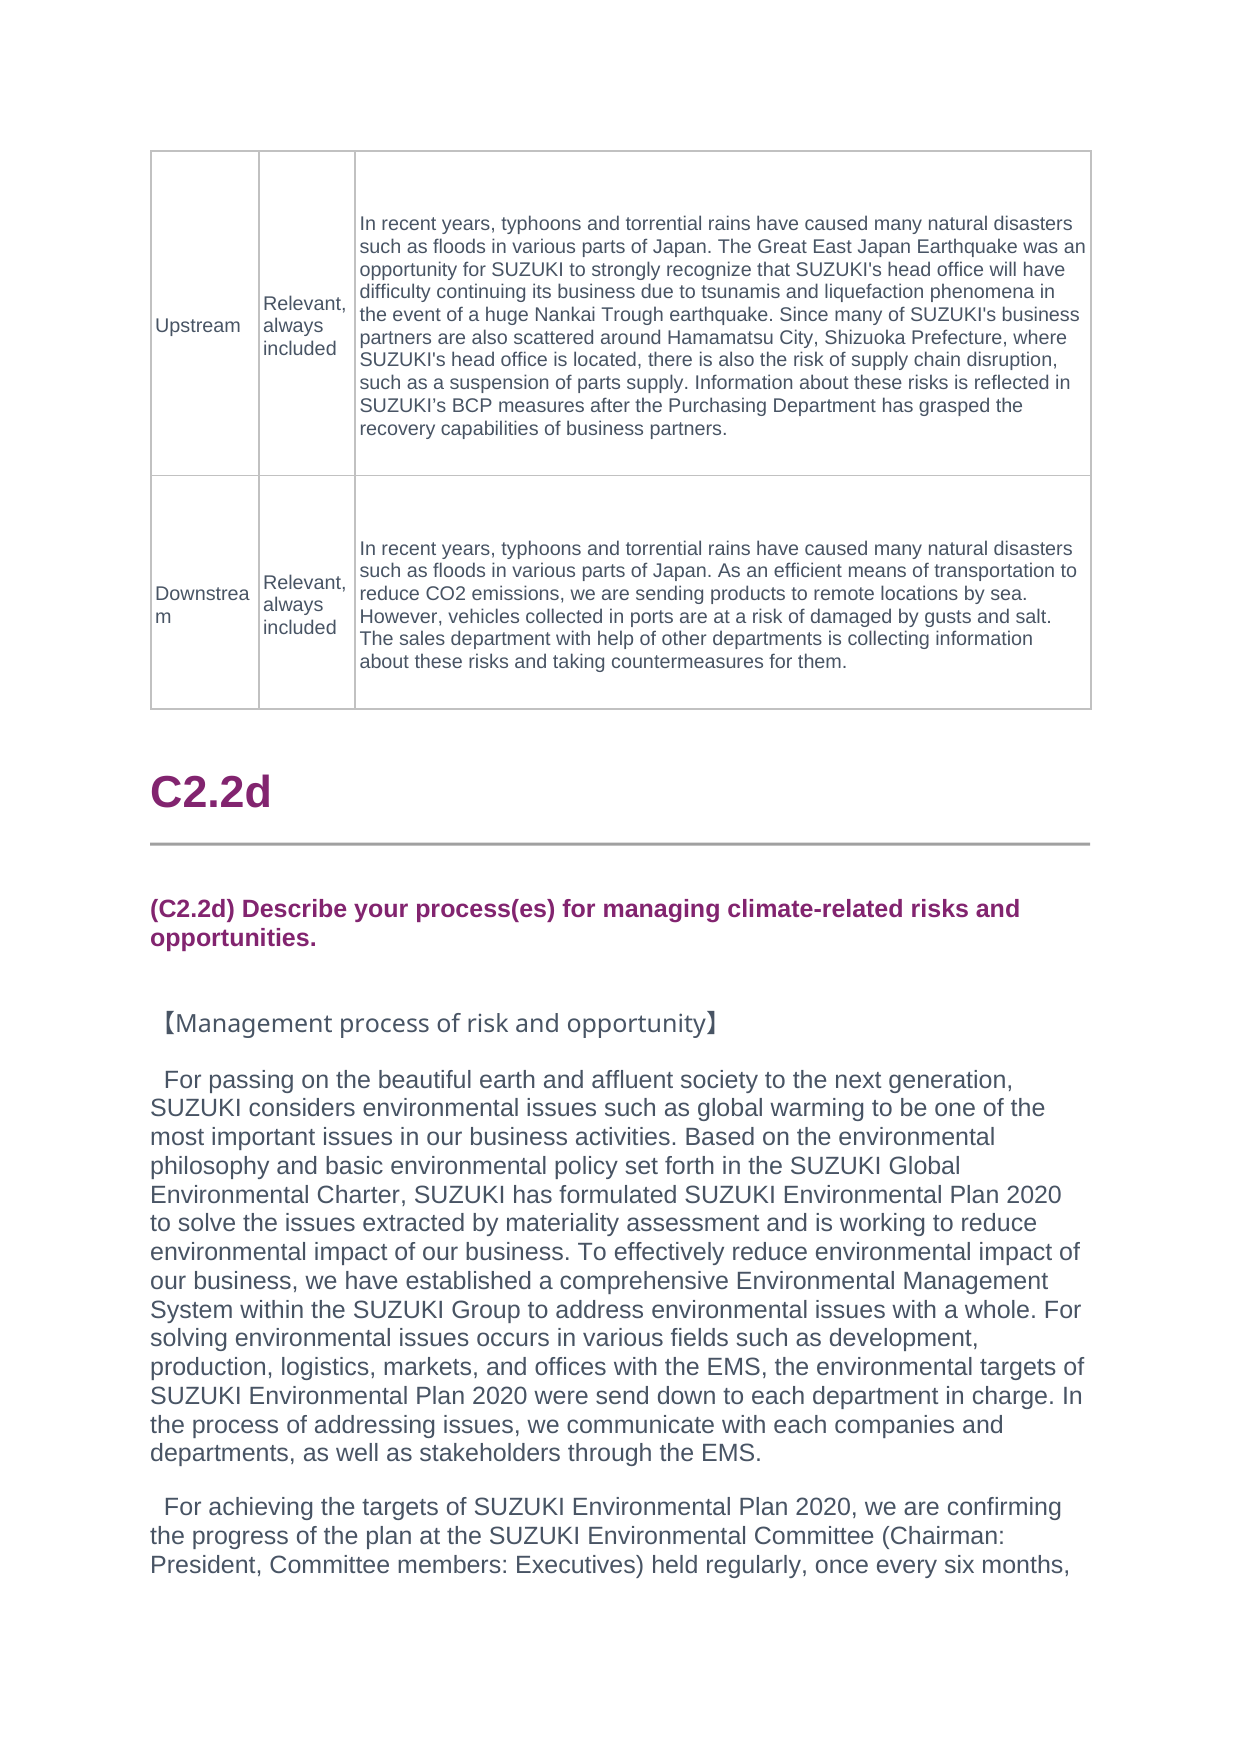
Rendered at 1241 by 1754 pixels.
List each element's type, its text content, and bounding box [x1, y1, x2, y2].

table_cell Downstream [152, 476, 258, 708]
text 【Management process of risk and opportunity】 [150, 976, 1090, 1038]
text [150, 1465, 1090, 1578]
text For passing on the beautiful earth and affluent society to the next generation, SUZUKI considers environmental issues such as global warming to be one of the most important issues in our business activities. Based on the environmental philosophy and basic environmental policy set forth in the SUZUKI Global Environmental Charter, SUZUKI has formulated SUZUKI Environmental Plan 2020 to solve the issues extracted by materiality assessment and is working to reduce environmental impact of our business. To effectively reduce environmental impact of our business, we have established a comprehensive Environmental Management System within the SUZUKI Group to address environmental issues with a whole. For solving environmental issues occurs in various fields such as development, production, logistics, markets, and offices with the EMS, the environmental targets of SUZUKI Environmental Plan 2020 were send down to each department in charge. In the process of addressing issues, we communicate with each companies and departments, as well as stakeholders through the EMS. [150, 1038, 1090, 1465]
table_cell Relevant, always included [260, 476, 354, 708]
table_cell Upstream [152, 152, 258, 474]
table_cell In recent years, typhoons and torrential rains have caused many natural disasters such as floods in various parts of Japan. The Great East Japan Earthquake was an opportunity for SUZUKI to strongly recognize that SUZUKI's head office will have difficulty continuing its business due to tsunamis and liquefaction phenomena in the event of a huge Nankai Trough earthquake. Since many of SUZUKI's business partners are also scattered around Hamamatsu City, Shizuoka Prefecture, where SUZUKI's head office is located, there is also the risk of supply chain disruption, such as a suspension of parts supply. Information about these risks is reflected in SUZUKI’s BCP measures after the Purchasing Department has grasped the recovery capabilities of business partners. [356, 152, 1090, 474]
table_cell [260, 152, 354, 474]
subtitle C2.2d [150, 710, 1090, 817]
subtitle (C2.2d) Describe your process(es) for managing climate-related risks and opportunities. [150, 894, 1090, 951]
table_cell In recent years, typhoons and torrential rains have caused many natural disasters such as floods in various parts of Japan. As an efficient means of transportation to reduce CO2 emissions, we are sending products to remote locations by sea. However, vehicles collected in ports are at a risk of damaged by gusts and salt. The sales department with help of other departments is collecting information about these risks and taking countermeasures for them. [356, 476, 1090, 708]
